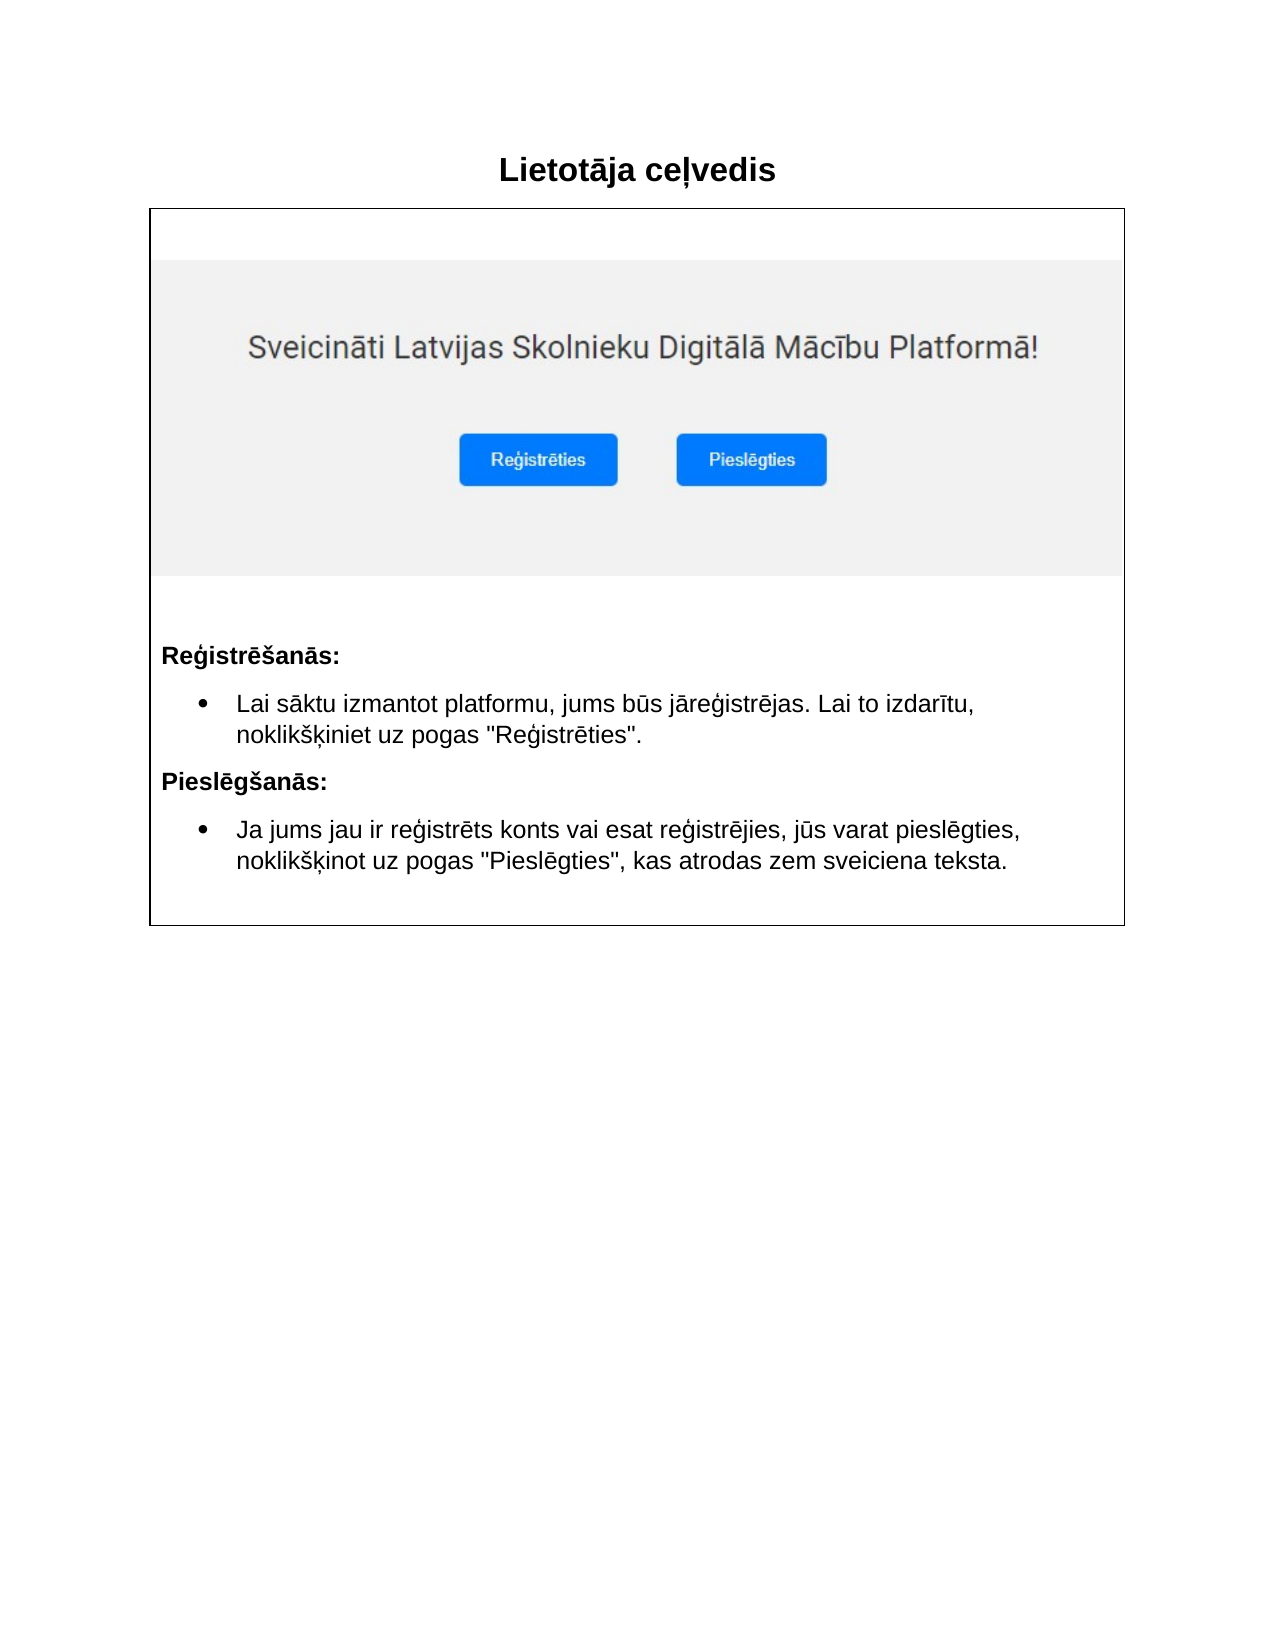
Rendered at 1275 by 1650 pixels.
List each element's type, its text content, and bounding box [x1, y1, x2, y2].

table_header Reģistrēšanās: Lai sāktu izmantot platformu, jums būs jāreģistrējas. Lai to izdarītu, noklikšķiniet uz pogas "Reģistrēties". Pieslēgšanās: Ja jums jau ir reģistrēts konts vai esat reģistrējies, jūs varat pieslēgties, noklikšķinot uz pogas "Pieslēgties", kas atrodas zem sveiciena teksta. [151, 209, 1124, 925]
text Lietotāja ceļvedis [150, 150, 1125, 188]
picture [150, 260, 1122, 575]
